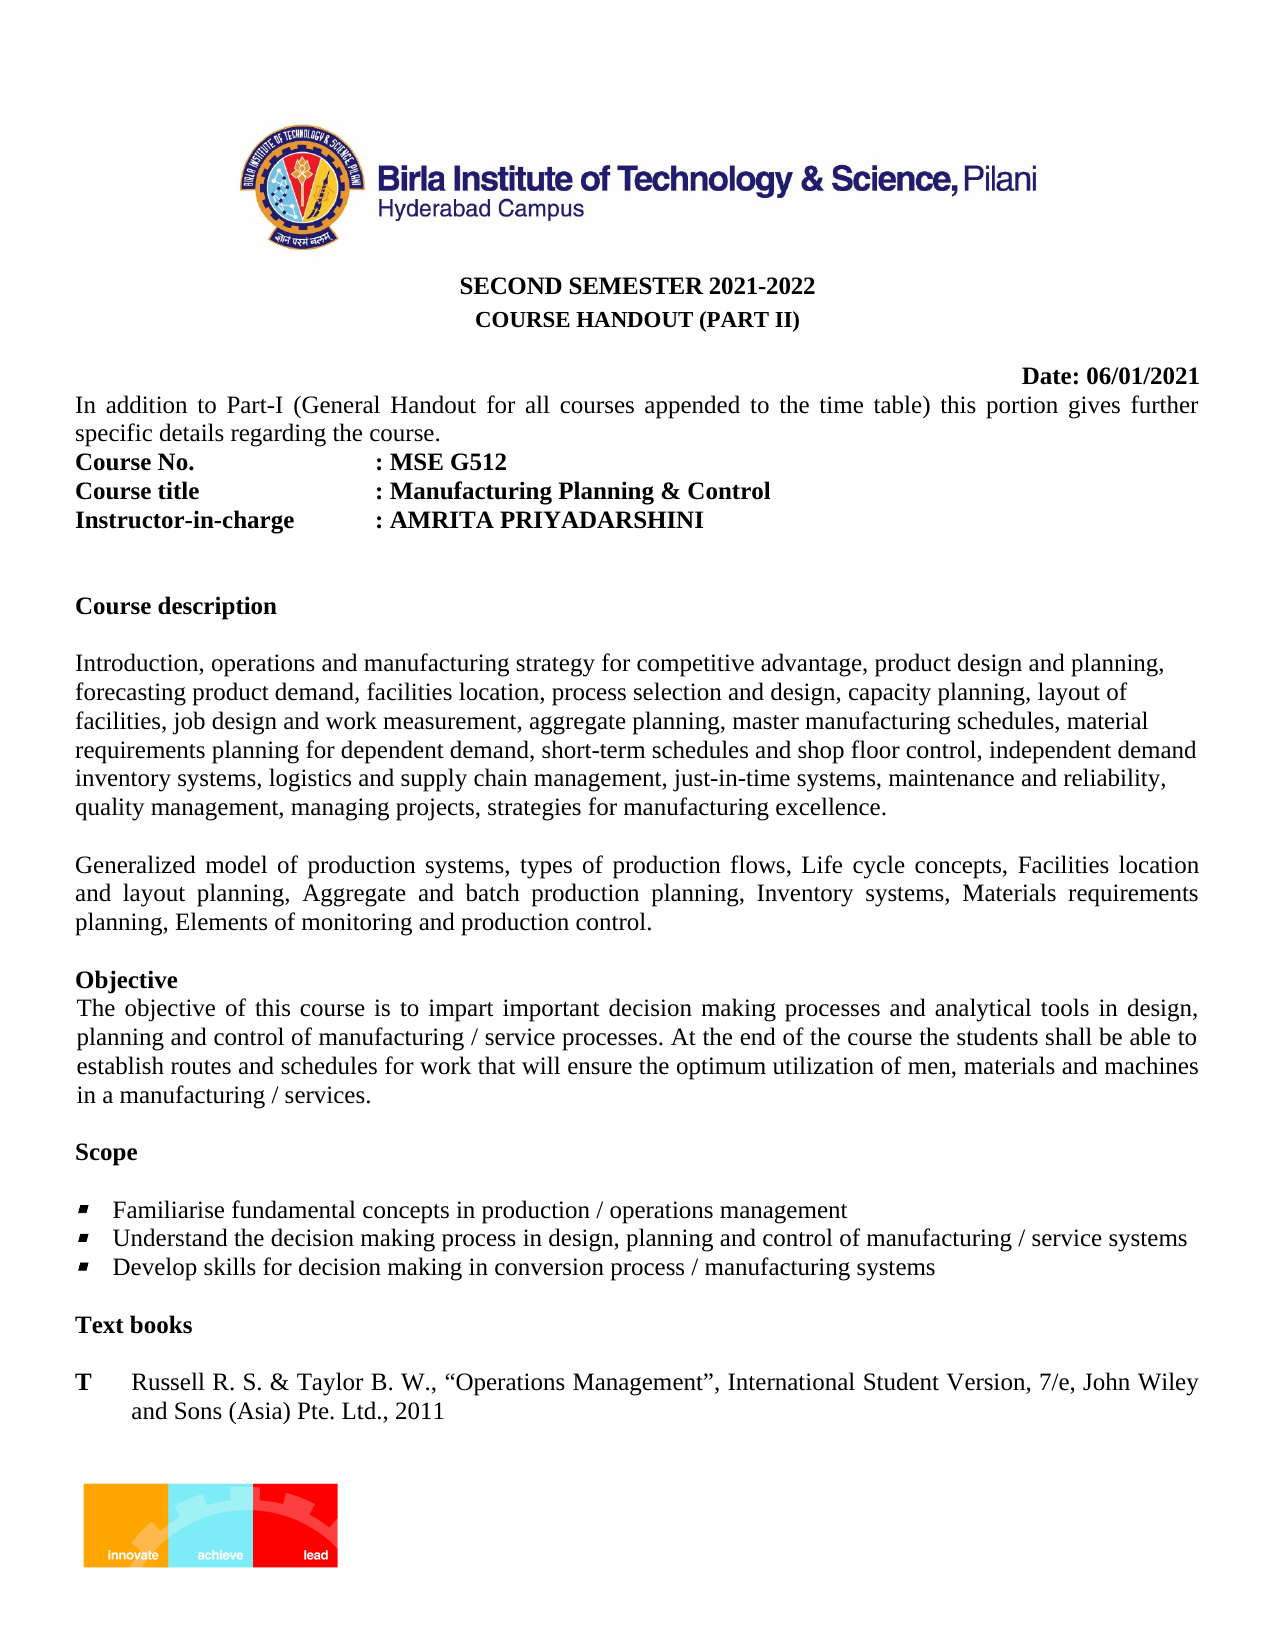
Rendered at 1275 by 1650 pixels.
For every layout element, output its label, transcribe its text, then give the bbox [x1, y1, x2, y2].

list Understand the decision making process in design, planning and control of manufacturing / service systems [75, 1223, 1200, 1252]
list Familiarise fundamental concepts in production / operations management [75, 1195, 1200, 1223]
text Scope [75, 1137, 1200, 1166]
text Introduction, operations and manufacturing strategy for competitive advantage, product design and planning, forecasting product demand, facilities location, process selection and design, capacity planning, layout of facilities, job design and work measurement, aggregate planning, master manufacturing schedules, material requirements planning for dependent demand, short-term schedules and shop floor control, independent demand inventory systems, logistics and supply chain management, just-in-time systems, maintenance and reliability, quality management, managing projects, strategies for manufacturing excellence. [75, 648, 1200, 821]
picture [75, 1476, 346, 1575]
text SECOND SEMESTER 2021-2022 [75, 271, 1200, 300]
text Text books [75, 1310, 1200, 1338]
text Course title : Manufacturing Planning & Control [75, 476, 1200, 505]
text Course description [75, 591, 1200, 620]
text Objective [75, 965, 1200, 993]
text Course No. : MSE G512 [75, 447, 1200, 476]
text T Russell R. S. & Taylor B. W., “Operations Management”, International Student Version, 7/e, John Wiley and Sons (Asia) Pte. Ltd., 2011 [75, 1367, 1200, 1425]
text The objective of this course is to impart important decision making processes and analytical tools in design, planning and control of manufacturing / service processes. At the end of the course the students shall be able to establish routes and schedules for work that will ensure the optimum utilization of men, materials and machines in a manufacturing / services. [76, 993, 1200, 1108]
text Generalized model of production systems, types of production flows, Life cycle concepts, Facilities location and layout planning, Aggregate and batch production planning, Inventory systems, Materials requirements planning, Elements of monitoring and production control. [75, 850, 1200, 936]
picture [233, 103, 1042, 271]
text Date: 06/01/2021 [75, 361, 1200, 390]
text COURSE HANDOUT (PART II) [75, 306, 1200, 332]
text In addition to Part-I (General Handout for all courses appended to the time table) this portion gives further specific details regarding the course. [75, 390, 1200, 447]
list Develop skills for decision making in conversion process / manufacturing systems [75, 1252, 1200, 1281]
text Instructor-in-charge : AMRITA PRIYADARSHINI [75, 505, 1200, 533]
